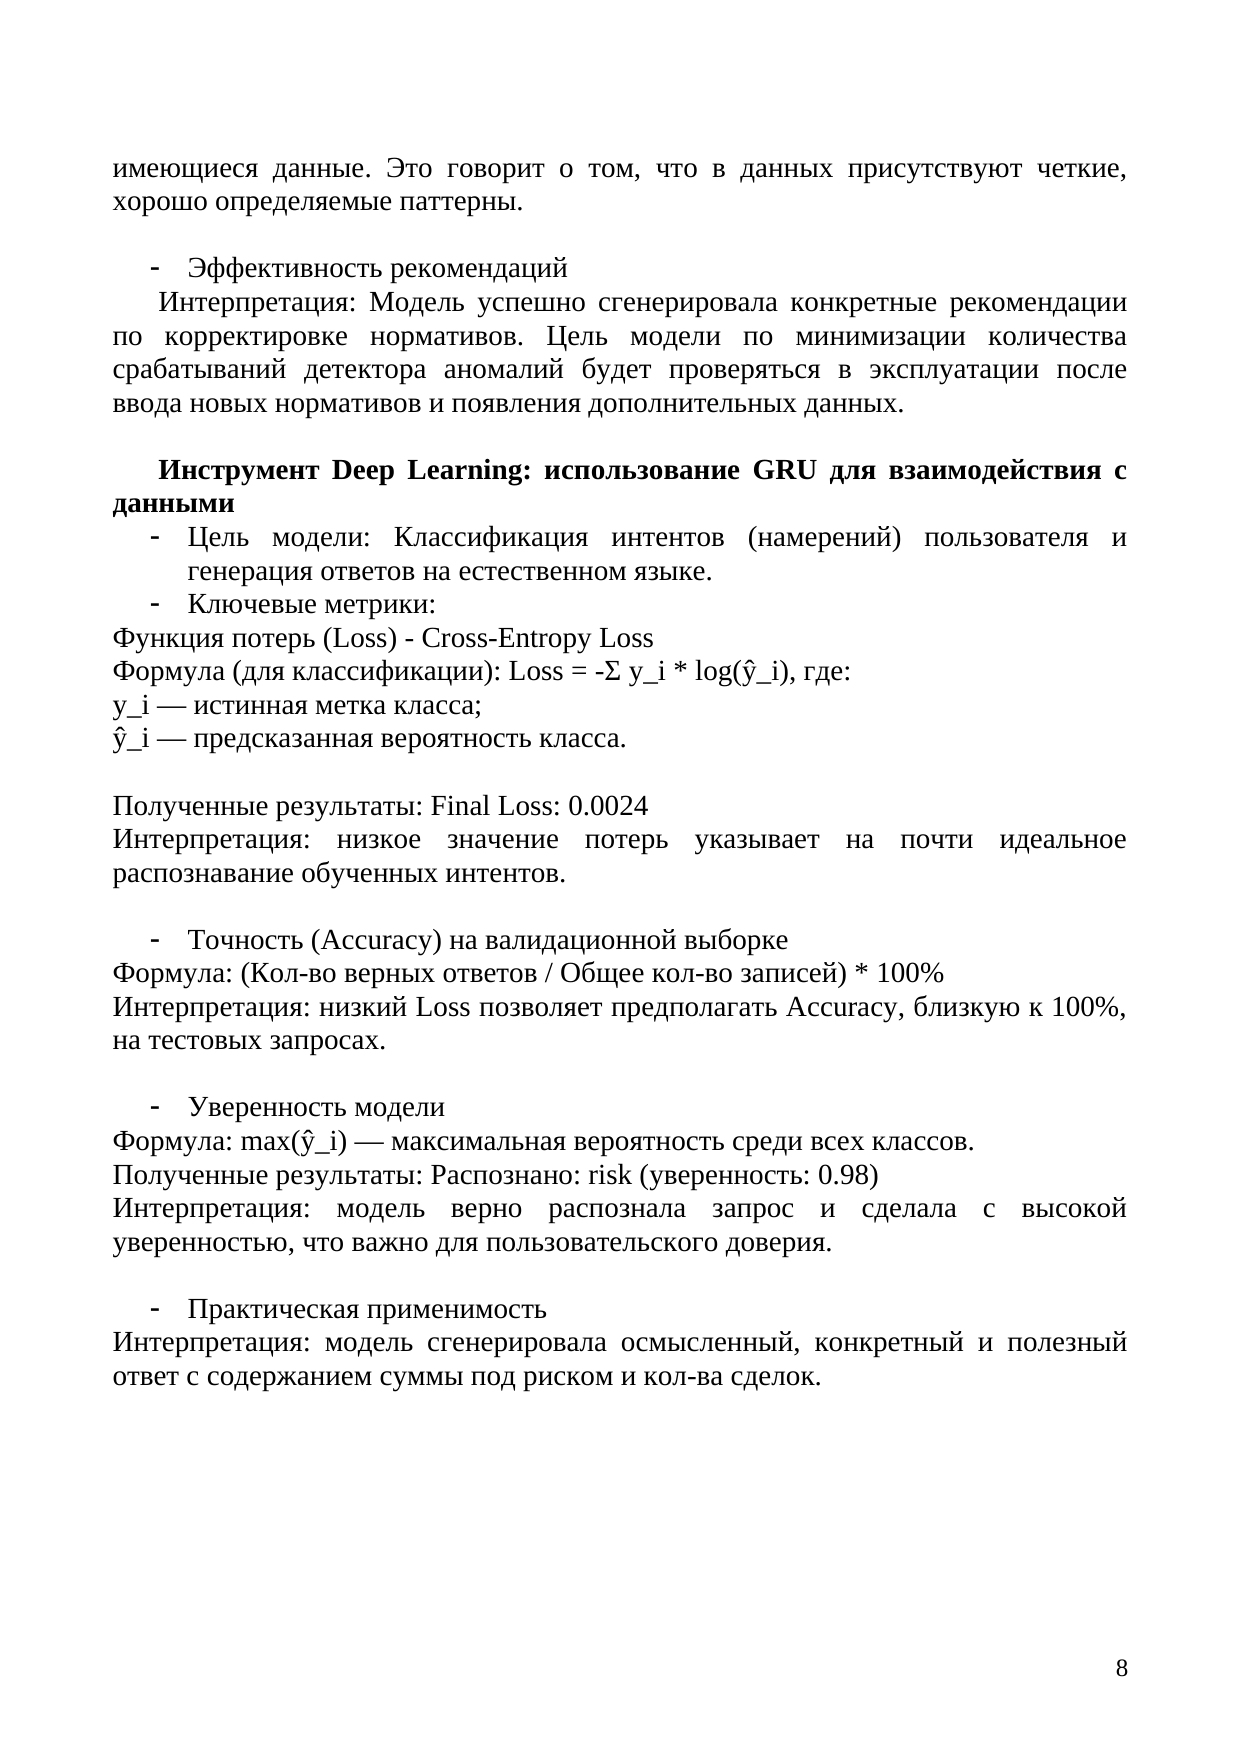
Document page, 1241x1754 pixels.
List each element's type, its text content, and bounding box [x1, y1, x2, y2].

text Инструмент Deep Learning: использование GRU для взаимодействия с данными [112, 452, 1128, 519]
list Ключевые метрики: [150, 586, 1128, 620]
list Эффективность рекомендаций [150, 251, 1128, 284]
text ŷ_i — предсказанная вероятность класса. [112, 721, 1128, 754]
text Интерпретация: модель сгенерировала осмысленный, конкретный и полезный ответ с содержанием суммы под риском и кол-ва сделок. [112, 1324, 1128, 1392]
list Точность (Accuracy) на валидационной выборке [150, 922, 1128, 955]
list Цель модели: Классификация интентов (намерений) пользователя и генерация ответов на естественном языке. [150, 519, 1128, 586]
text Формула (для классификации): Loss = -Σ y_i * log(ŷ_i), где: [112, 653, 1128, 687]
text Интерпретация: модель верно распознала запрос и сделала с высокой уверенностью, что важно для пользовательского доверия. [112, 1190, 1128, 1257]
list Практическая применимость [150, 1291, 1128, 1324]
text y_i — истинная метка класса; [112, 687, 1128, 721]
text Полученные результаты: Final Loss: 0.0024 [112, 788, 1128, 821]
text Формула: (Кол-во верных ответов / Общее кол-во записей) * 100% [112, 955, 1128, 989]
text Функция потерь (Loss) - Cross-Entropy Loss [112, 620, 1128, 653]
list Уверенность модели [150, 1089, 1128, 1123]
text Формула: max(ŷ_i) — максимальная вероятность среди всех классов. [112, 1123, 1128, 1157]
text Интерпретация: Модель успешно сгенерировала конкретные рекомендации по корректировке нормативов. Цель модели по минимизации количества срабатываний детектора аномалий будет проверяться в эксплуатации после ввода новых нормативов и появления дополнительных данных. [112, 284, 1128, 418]
text Полученные результаты: Распознано: risk (уверенность: 0.98) [112, 1157, 1128, 1190]
text Интерпретация: низкий Loss позволяет предполагать Accuracy, близкую к 100%, на тестовых запросах. [112, 989, 1128, 1056]
text Интерпретация: низкое значение потерь указывает на почти идеальное распознавание обученных интентов. [112, 821, 1128, 888]
